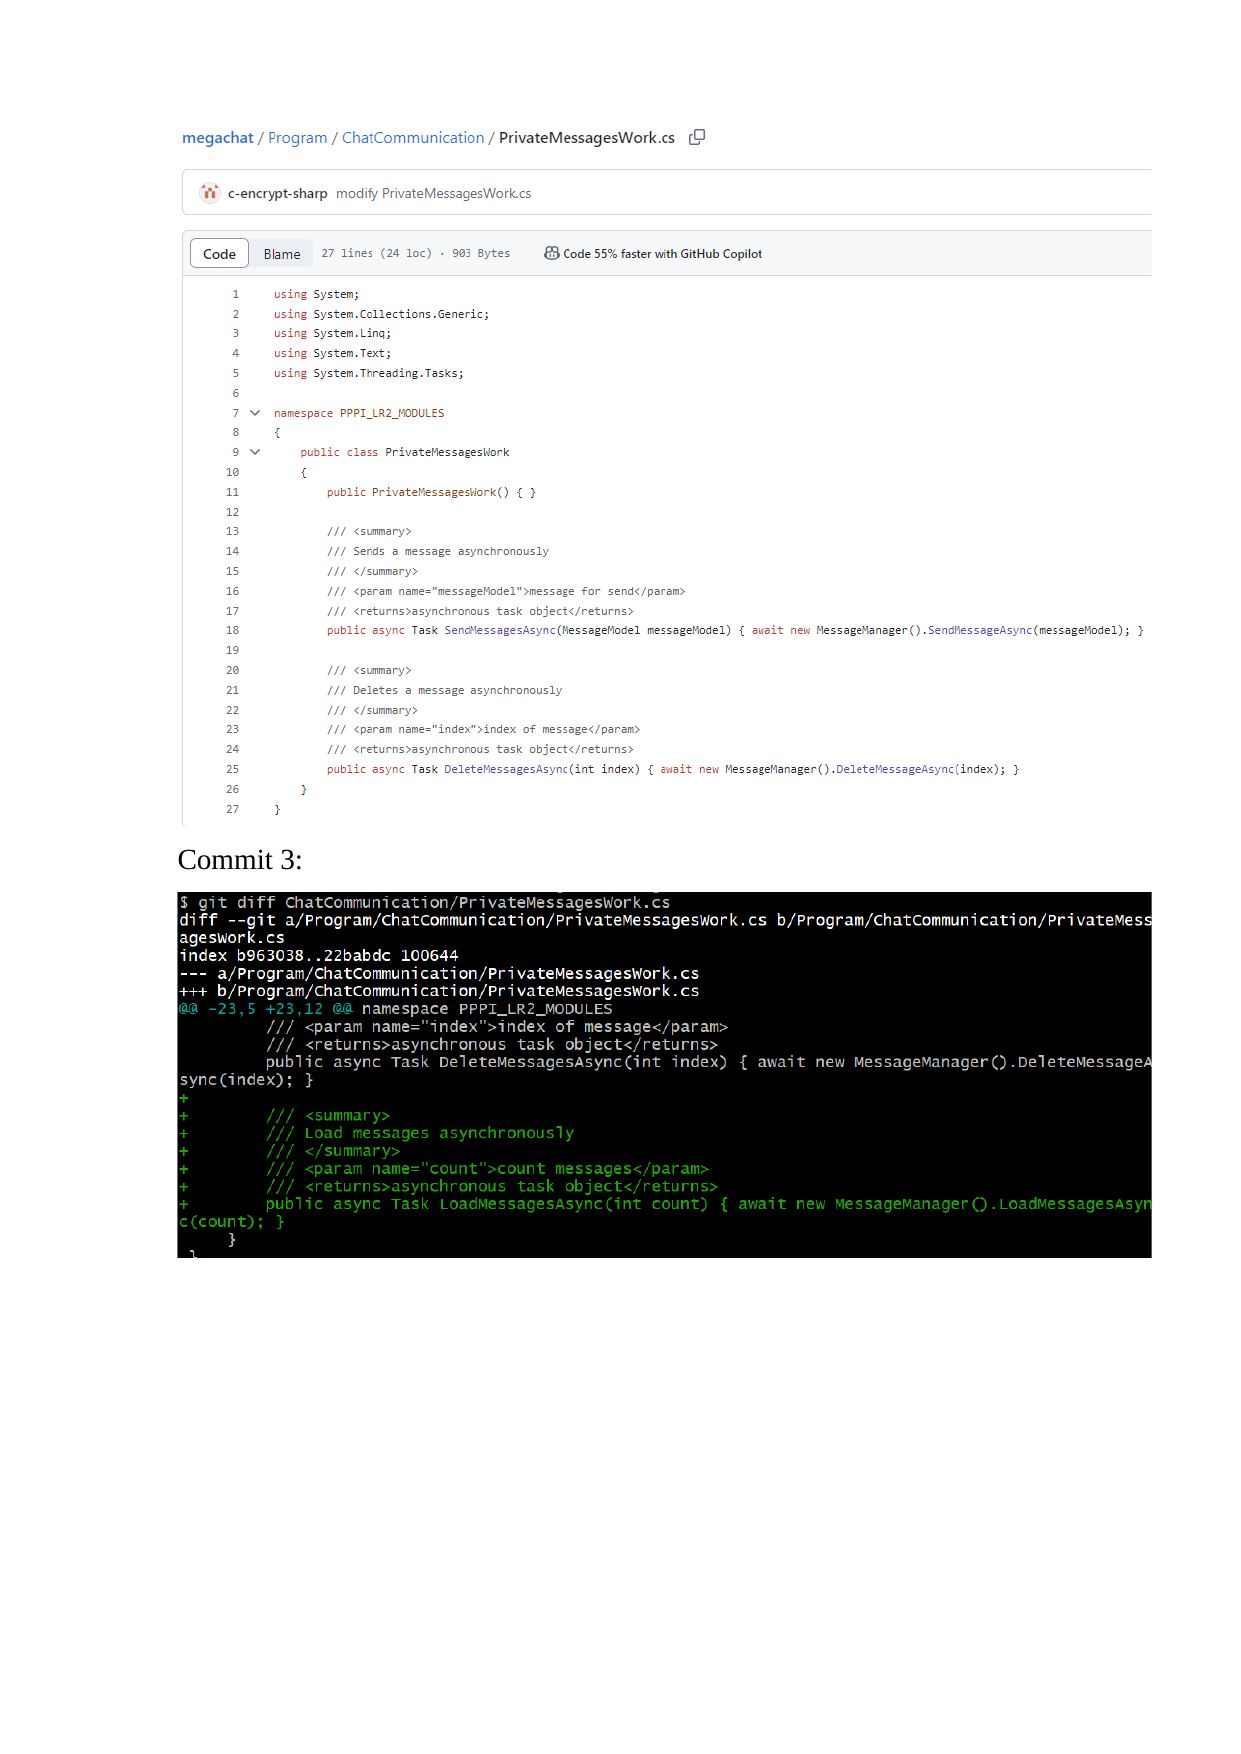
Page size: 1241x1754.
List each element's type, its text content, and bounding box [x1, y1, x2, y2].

picture [177, 892, 1152, 1258]
picture [177, 118, 1152, 826]
text Commit 3: [177, 842, 1152, 876]
